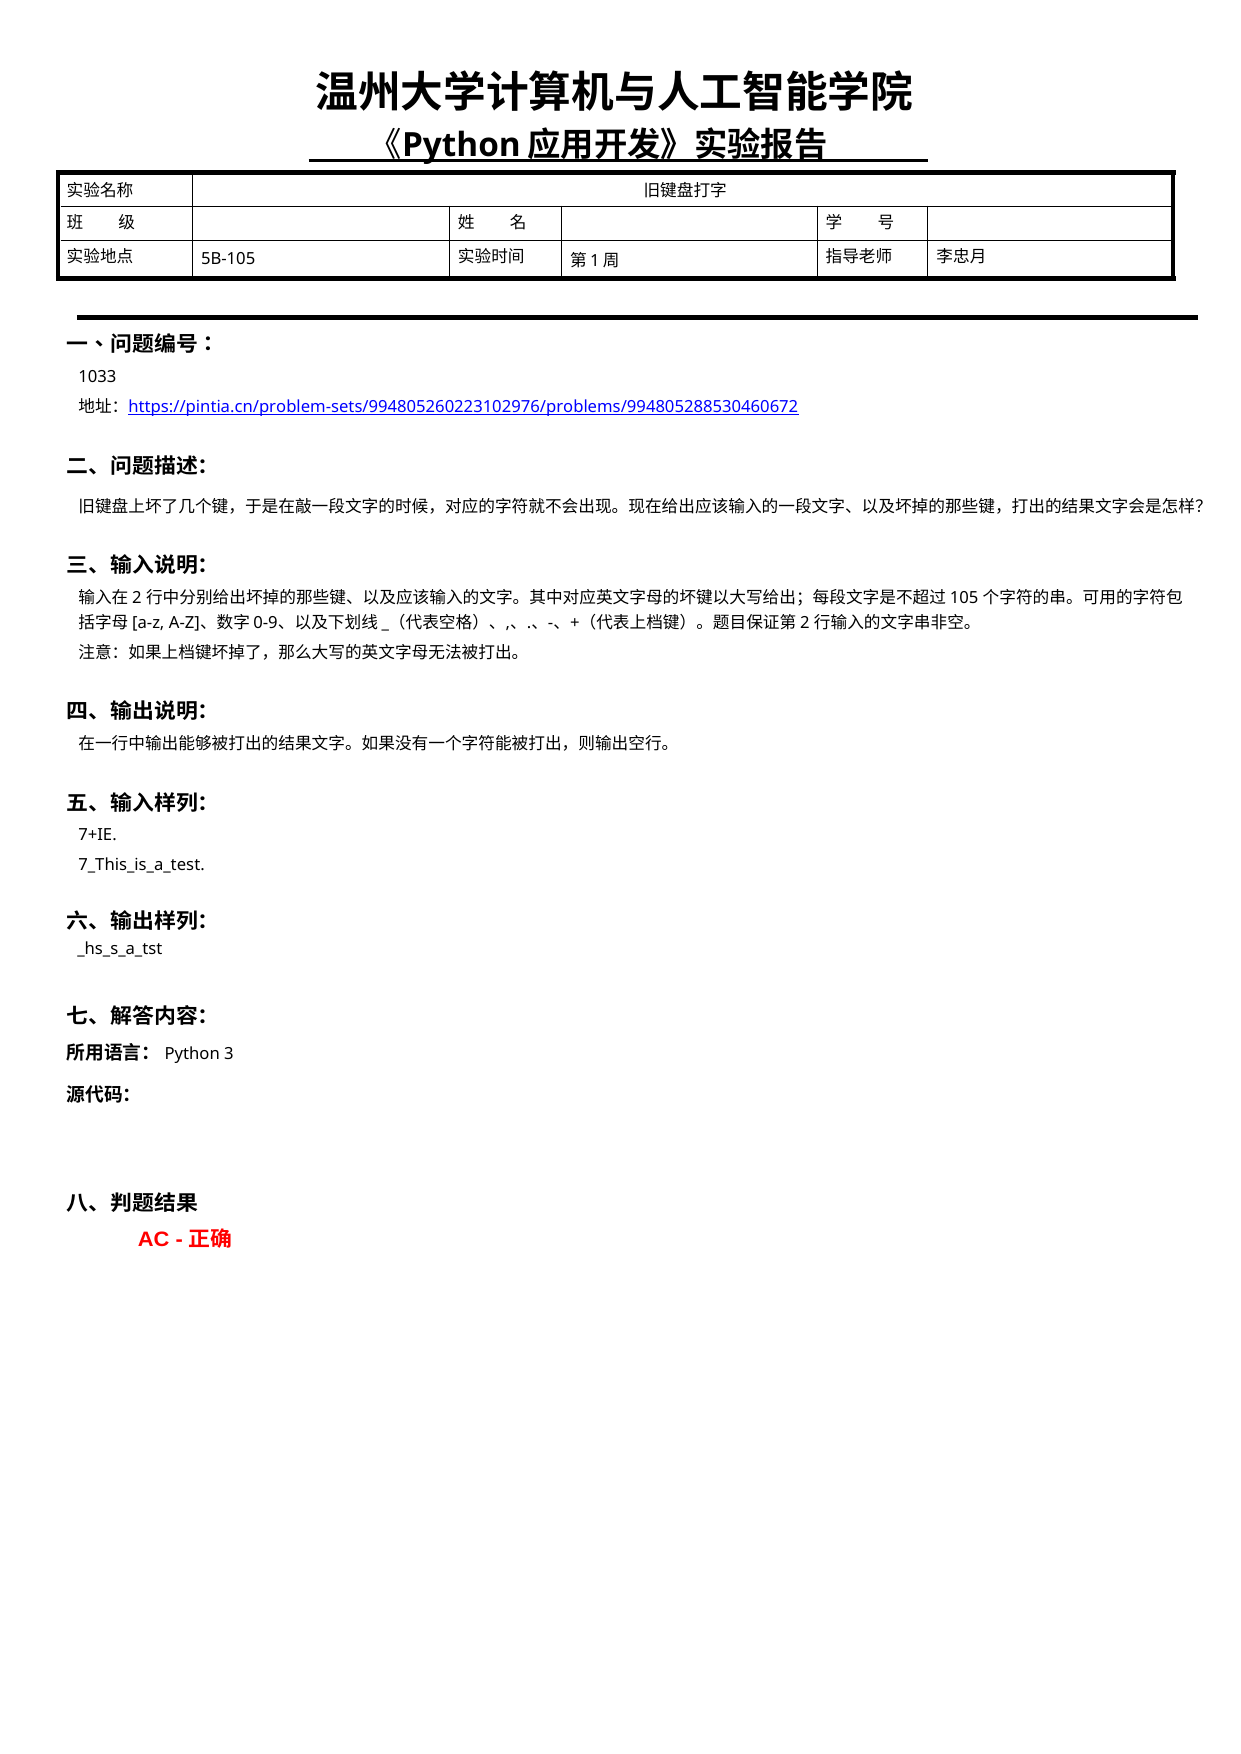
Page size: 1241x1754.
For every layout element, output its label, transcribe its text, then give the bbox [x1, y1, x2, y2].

table_cell 学 号 [818, 207, 927, 240]
text 四、输出说明： [66, 693, 1196, 725]
text 1033 [78, 363, 1196, 388]
table_cell [193, 207, 449, 240]
table_cell 班 级 [60, 207, 192, 240]
table_cell 实验地点 [60, 241, 192, 276]
table_cell 第1周 [562, 241, 817, 276]
table_cell 李忠月 [928, 241, 1171, 276]
text 温州大学计算机与人工智能学院 [44, 71, 1184, 117]
subtitle 二、问题描述： [66, 449, 1196, 479]
subtitle 八、判题结果 [66, 1184, 1196, 1216]
text _hs_s_a_tst [44, 937, 1196, 959]
table_header 旧键盘打字 [193, 175, 1171, 206]
text AC - 正确 [138, 1222, 1196, 1252]
table_cell 5B-105 [193, 241, 449, 276]
subtitle 所用语言： Python 3 [66, 1037, 234, 1064]
text 7_This_is_a_test. [78, 850, 1196, 875]
table_cell 指导老师 [818, 241, 927, 276]
text 注意：如果上档键坏掉了，那么大写的英文字母无法被打出。 [78, 638, 1196, 663]
table_header 实验名称 [60, 175, 192, 206]
table_cell 实验时间 [450, 241, 561, 276]
text 在一行中输出能够被打出的结果文字。如果没有一个字符能被打出，则输出空行。 [78, 729, 1196, 755]
table_cell [562, 207, 817, 240]
table_cell [928, 207, 1171, 240]
text 三、输入说明： [66, 547, 1196, 579]
text 七、解答内容： [66, 998, 1196, 1030]
text 地址：https://pintia.cn/problem-sets/994805260223102976/problems/994805288530460672 [78, 392, 1196, 417]
text 7+IE. [78, 820, 1196, 846]
text 《Python应用开发》实验报告 [44, 117, 1193, 167]
subtitle 源代码： [66, 1079, 234, 1107]
subtitle 一、问题编号： [66, 326, 1196, 358]
text 六、输出样列： [66, 905, 1196, 935]
table_cell 姓 名 [450, 207, 561, 240]
text 旧键盘上坏了几个键，于是在敲一段文字的时候，对应的字符就不会出现。现在给出应该输入的一段文字、以及坏掉的那些键，打出的结果文字会是怎样？ [78, 492, 1196, 517]
text 输入在 2 行中分别给出坏掉的那些键、以及应该输入的文字。其中对应英文字母的坏键以大写给出；每段文字是不超过 10​5​​ 个字符的串。可用的字符包括字母 [a-z, A-Z]、数字0-9、以及下划线 _（代表空格）、,、.、-、+（代表上档键）。题目保证第 2 行输入的文字串非空。 [78, 583, 1196, 634]
text 五、输入样列： [66, 784, 1196, 816]
